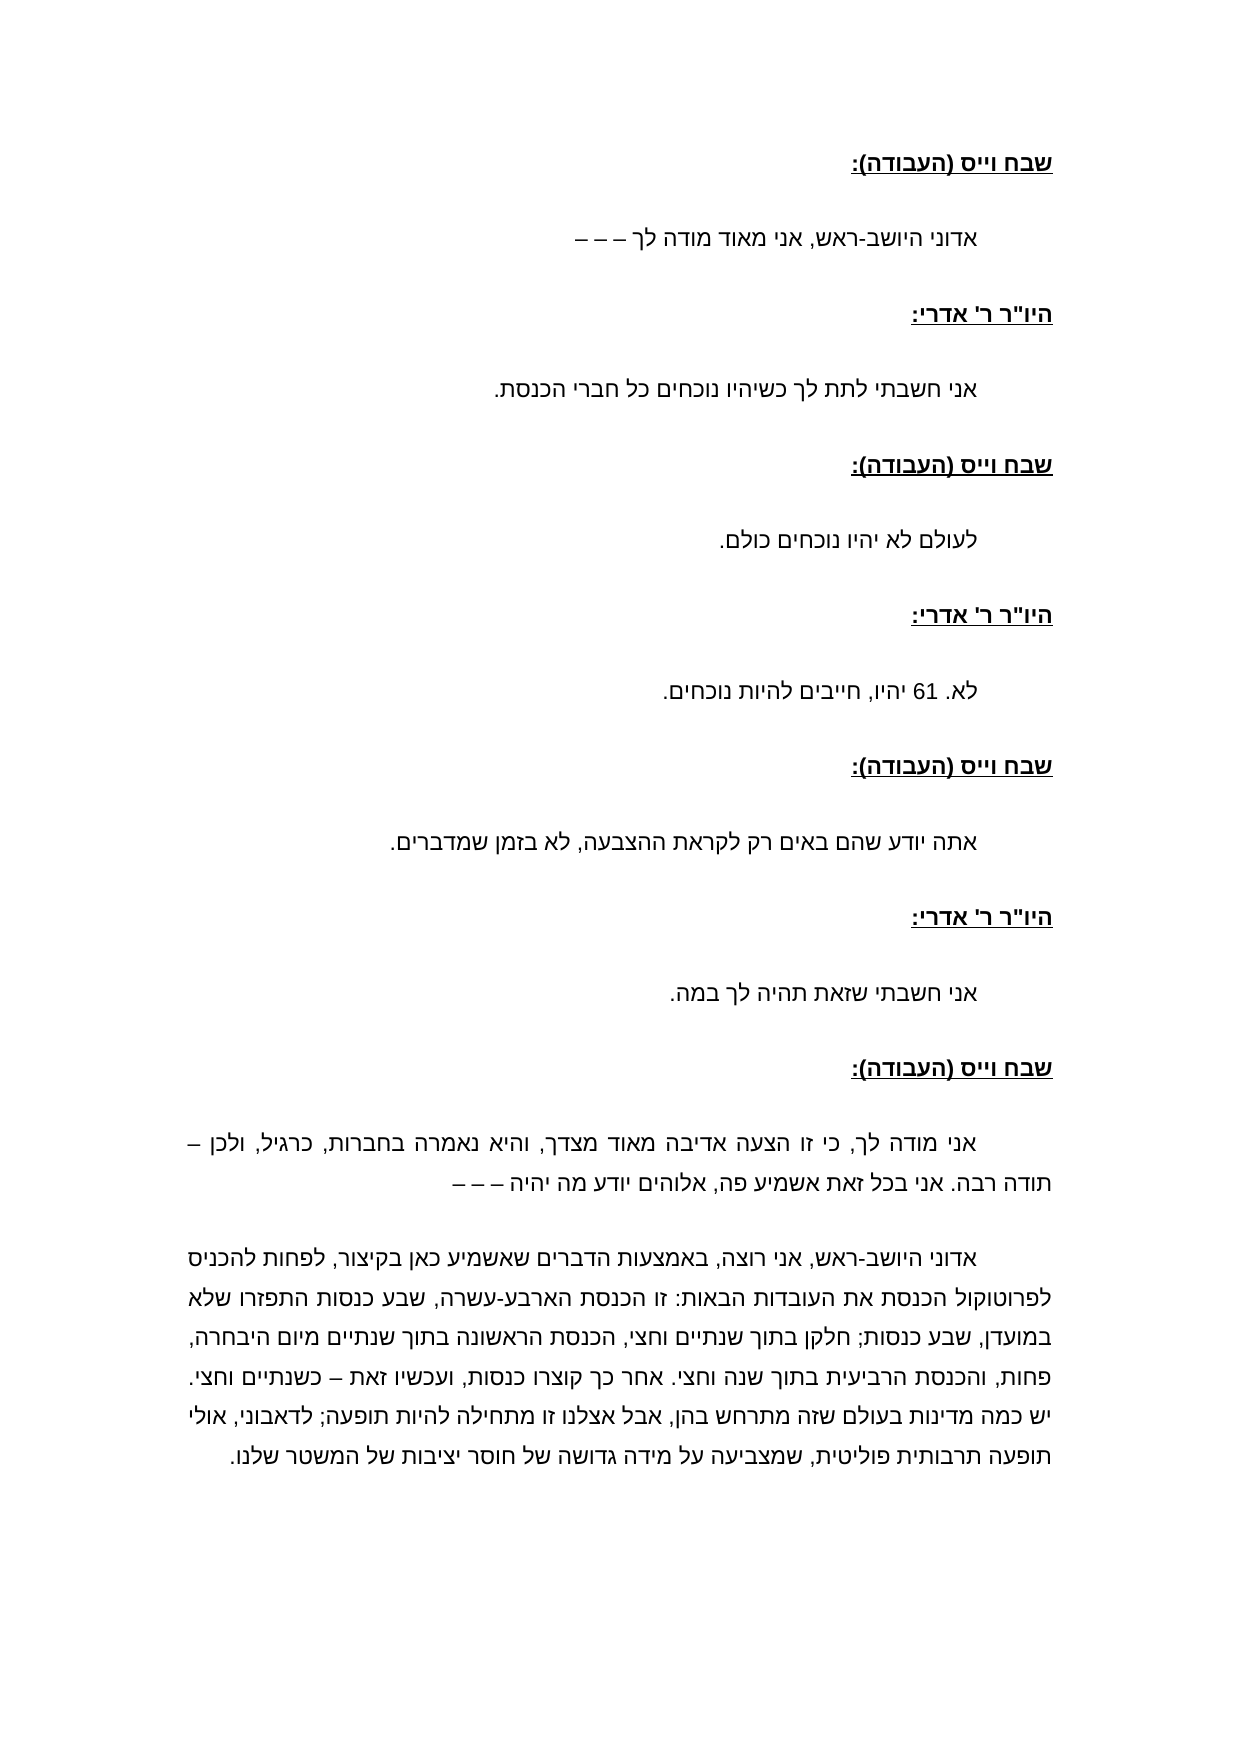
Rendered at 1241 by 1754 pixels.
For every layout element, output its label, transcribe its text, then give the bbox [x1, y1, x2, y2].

text אתה יודע שהם באים רק לקראת ההצבעה, לא בזמן שמדברים. [187, 829, 1053, 855]
text שבח וייס (העבודה): [187, 452, 1053, 478]
text אני חשבתי לתת לך כשיהיו נוכחים כל חברי הכנסת. [187, 376, 1053, 403]
text אדוני היושב-ראש, אני מאוד מודה לך – – – [187, 225, 1053, 252]
text לעולם לא יהיו נוכחים כולם. [187, 527, 1053, 553]
text שבח וייס (העבודה): [187, 1055, 1053, 1081]
text היו"ר ר' אדרי: [187, 904, 1053, 931]
text אדוני היושב-ראש, אני רוצה, באמצעות הדברים שאשמיע כאן בקיצור, לפחות להכניס לפרוטוקול הכנסת את העובדות הבאות: זו הכנסת הארבע-עשרה, שבע כנסות התפזרו שלא במועדן, שבע כנסות; חלקן בתוך שנתיים וחצי, הכנסת הראשונה בתוך שנתיים מיום היבחרה, פחות, והכנסת הרביעית בתוך שנה וחצי. אחר כך קוצרו כנסות, ועכשיו זאת – כשנתיים וחצי. יש כמה מדינות בעולם שזה מתרחש בהן, אבל אצלנו זו מתחילה להיות תופעה; לדאבוני, אולי תופעה תרבותית פוליטית, שמצביעה על מידה גדושה של חוסר יציבות של המשטר שלנו. [187, 1245, 1053, 1469]
text היו"ר ר' אדרי: [187, 602, 1053, 629]
text שבח וייס (העבודה): [187, 150, 1053, 176]
text אני חשבתי שזאת תהיה לך במה. [187, 979, 1053, 1006]
text שבח וייס (העבודה): [187, 753, 1053, 780]
text אני מודה לך, כי זו הצעה אדיבה מאוד מצדך, והיא נאמרה בחברות, כרגיל, ולכן – תודה רבה. אני בכל זאת אשמיע פה, אלוהים יודע מה יהיה – – – [187, 1130, 1053, 1196]
text היו"ר ר' אדרי: [187, 301, 1053, 327]
text לא. 61 יהיו, חייבים להיות נוכחים. [187, 678, 1053, 704]
